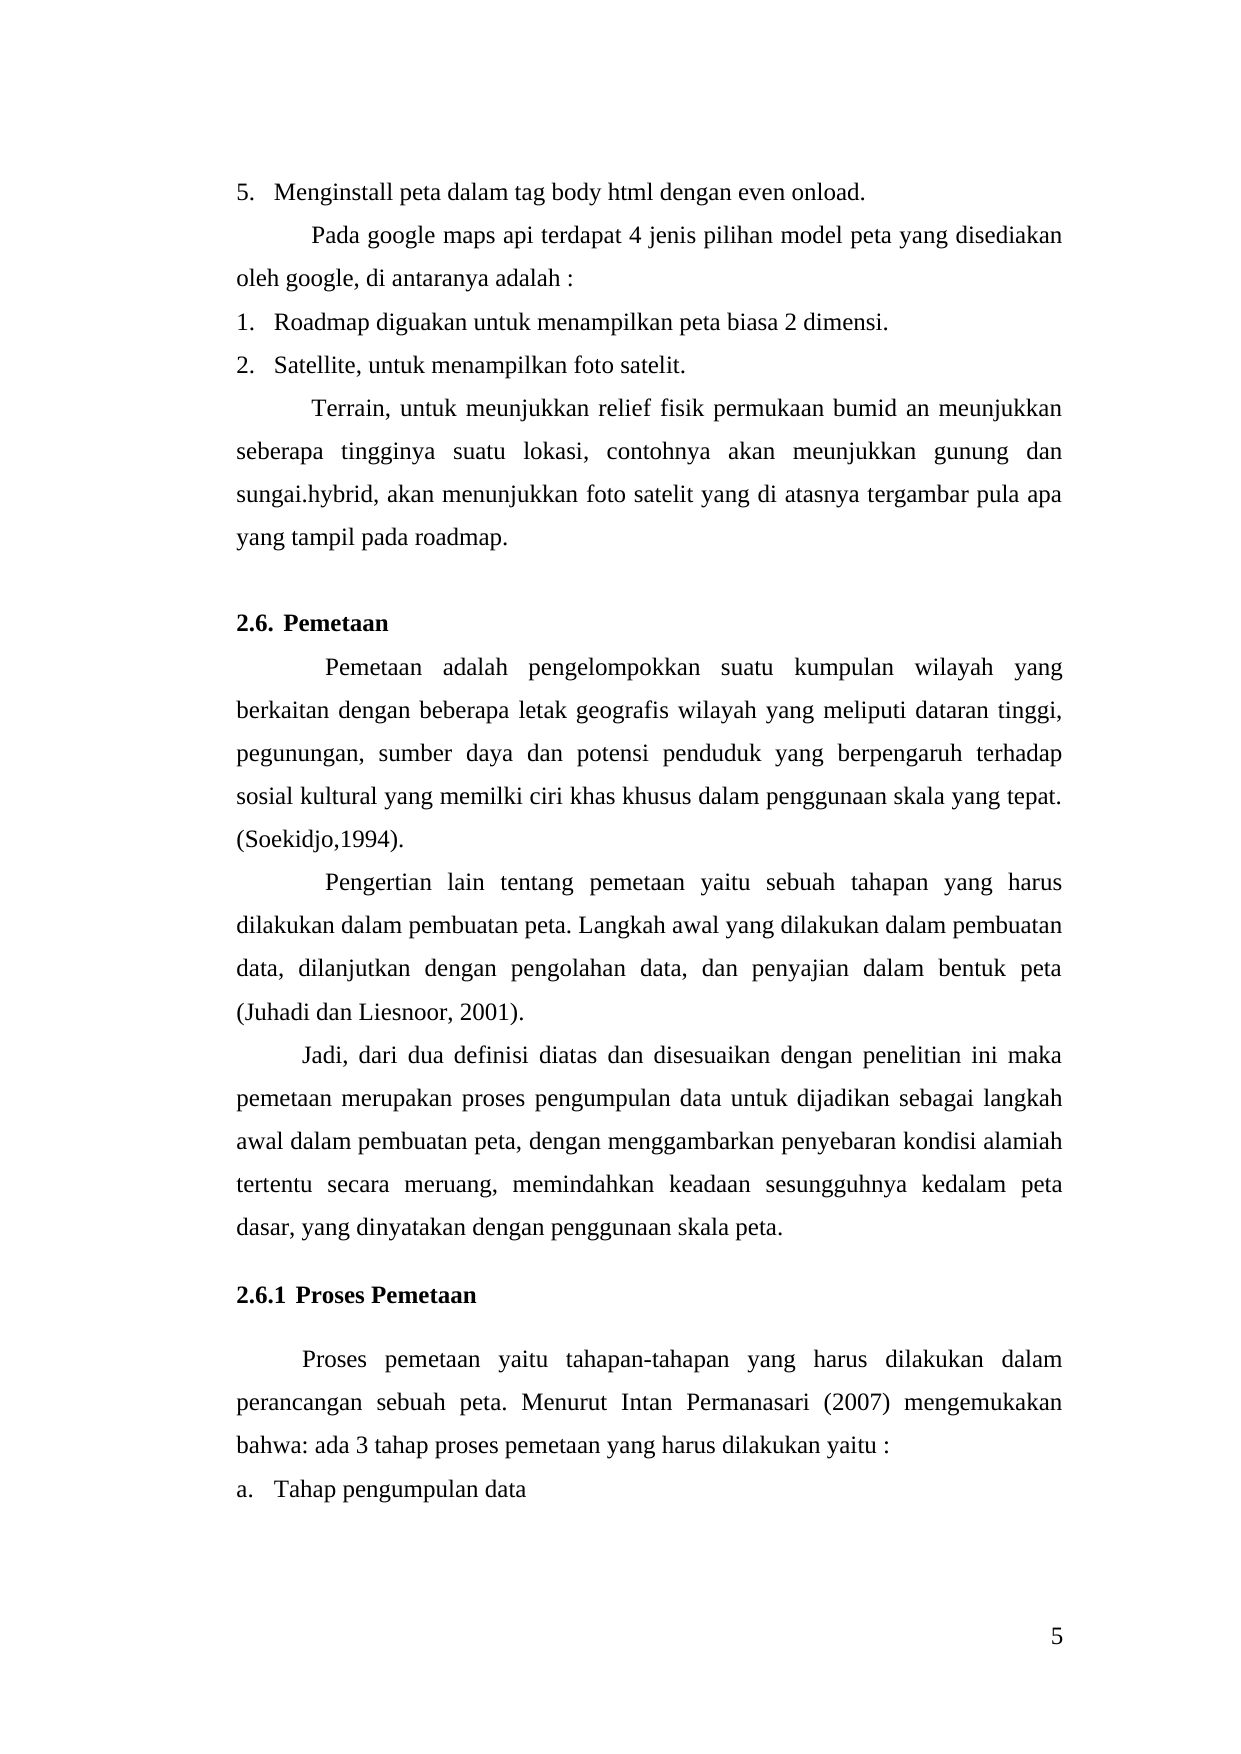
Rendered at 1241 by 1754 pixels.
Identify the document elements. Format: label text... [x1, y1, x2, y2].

text Pengertian lain tentang pemetaan yaitu sebuah tahapan yang harus dilakukan dalam pembuatan peta. Langkah awal yang dilakukan dalam pembuatan data, dilanjutkan dengan pengolahan data, dan penyajian dalam bentuk peta (Juhadi dan Liesnoor, 2001). [236, 867, 1063, 1025]
list Menginstall peta dalam tag body html dengan even onload. [236, 177, 1063, 206]
list Proses Pemetaan [236, 1280, 1063, 1309]
list Tahap pengumpulan data [236, 1474, 1063, 1502]
text Pemetaan adalah pengelompokkan suatu kumpulan wilayah yang berkaitan dengan beberapa letak geografis wilayah yang meliputi dataran tinggi, pegunungan, sumber daya dan potensi penduduk yang berpengaruh terhadap sosial kultural yang memilki ciri khas khusus dalam penggunaan skala yang tepat. (Soekidjo,1994). [236, 652, 1063, 853]
list Pemetaan [236, 608, 1063, 637]
list Roadmap diguakan untuk menampilkan peta biasa 2 dimensi. [236, 307, 1063, 335]
list Satellite, untuk menampilkan foto satelit. [236, 350, 1063, 378]
text Jadi, dari dua definisi diatas dan disesuaikan dengan penelitian ini maka pemetaan merupakan proses pengumpulan data untuk dijadikan sebagai langkah awal dalam pembuatan peta, dengan menggambarkan penyebaran kondisi alamiah tertentu secara meruang, memindahkan keadaan sesungguhnya kedalam peta dasar, yang dinyatakan dengan penggunaan skala peta. [236, 1040, 1063, 1241]
text Pada google maps api terdapat 4 jenis pilihan model peta yang disediakan oleh google, di antaranya adalah : [236, 220, 1063, 292]
list Terrain, untuk meunjukkan relief fisik permukaan bumid an meunjukkan seberapa tingginya suatu lokasi, contohnya akan meunjukkan gunung dan sungai.hybrid, akan menunjukkan foto satelit yang di atasnya tergambar pula apa yang tampil pada roadmap. [236, 393, 1063, 551]
text Proses pemetaan yaitu tahapan-tahapan yang harus dilakukan dalam perancangan sebuah peta. Menurut Intan Permanasari (2007) mengemukakan bahwa: ada 3 tahap proses pemetaan yang harus dilakukan yaitu : [236, 1344, 1063, 1459]
